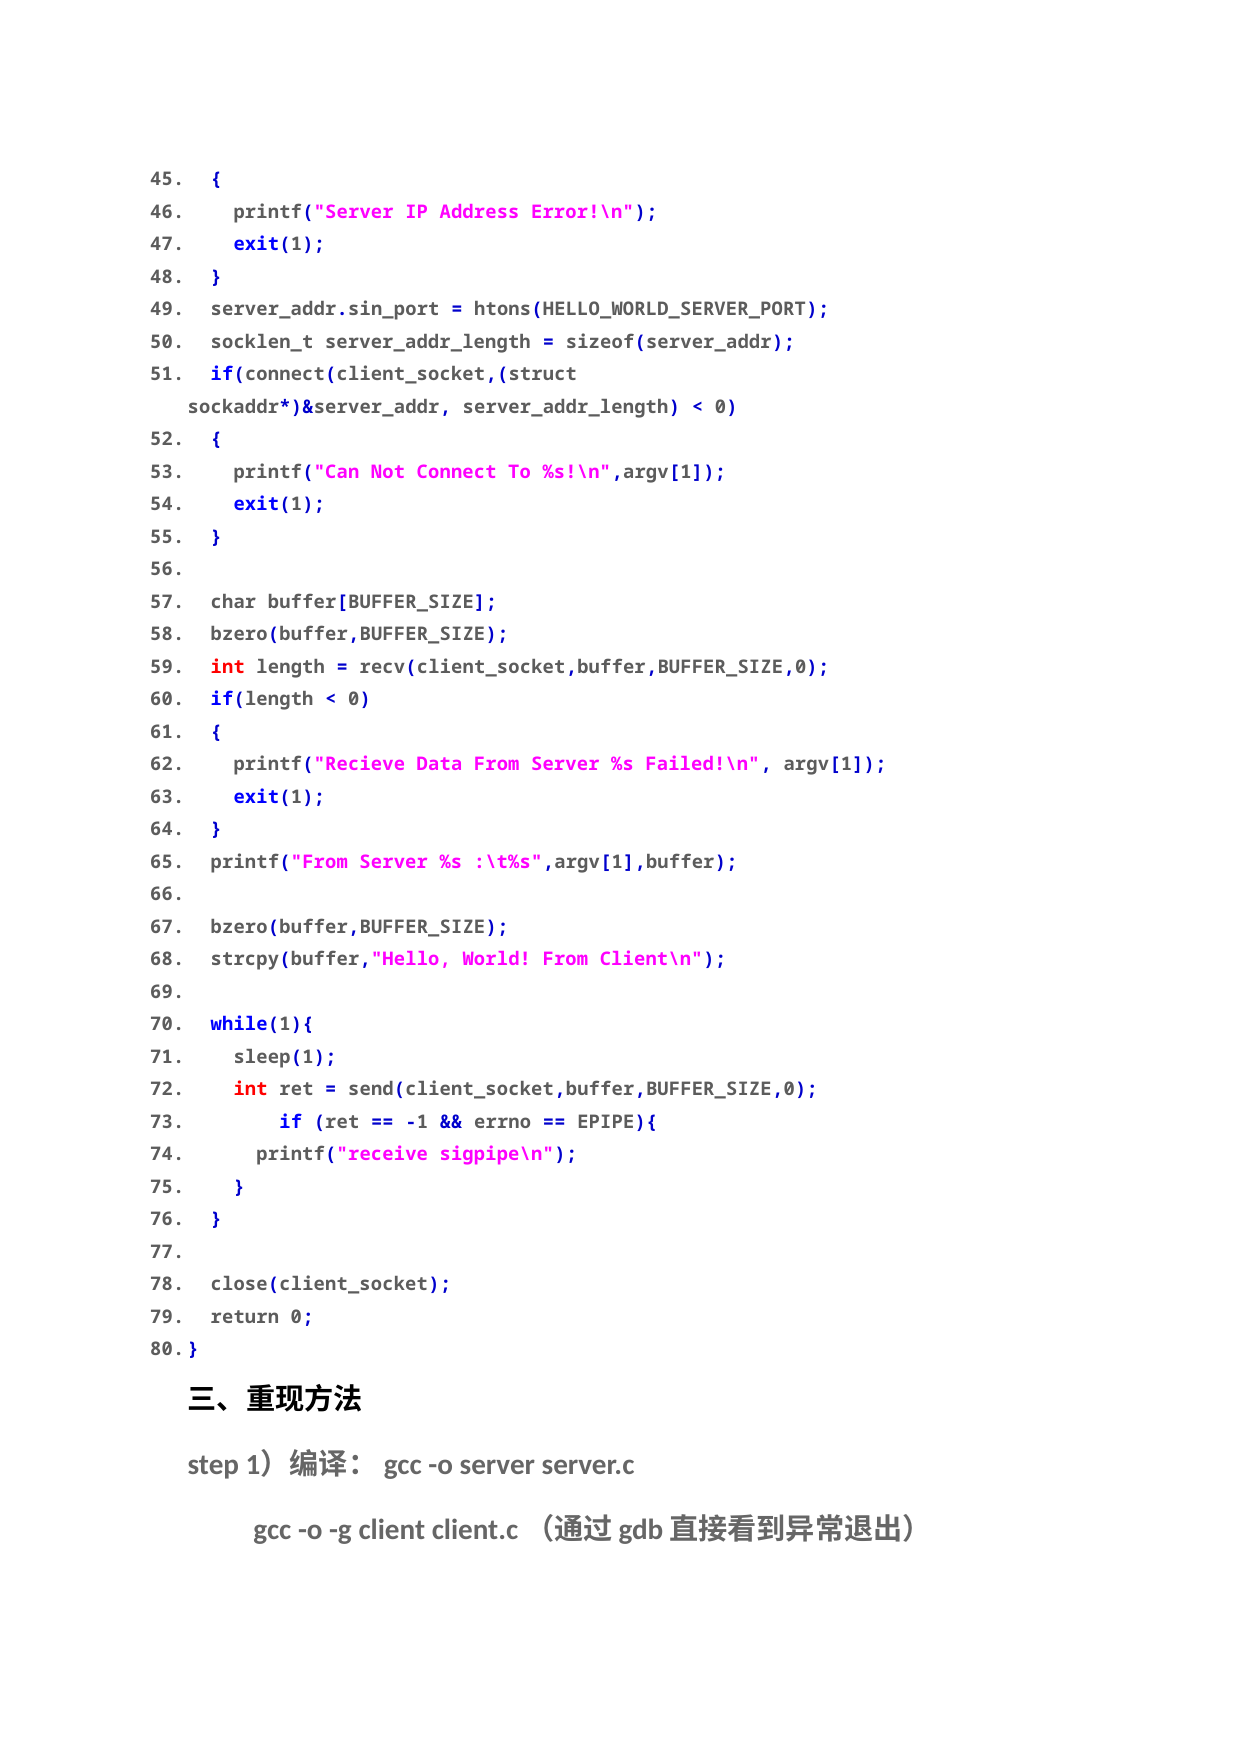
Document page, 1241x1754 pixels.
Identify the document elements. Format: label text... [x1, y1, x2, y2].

list strcpy(buffer,"Hello, World! From Client\n"); [150, 942, 1051, 974]
list if(connect(client_socket,(struct sockaddr*)&server_addr, server_addr_length) < 0) [150, 357, 1051, 422]
text 三、重现方法 [187, 1364, 1053, 1429]
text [187, 1429, 1053, 1559]
list close(client_socket); [150, 1267, 1051, 1299]
list exit(1); [150, 487, 1051, 519]
list if (ret == -1 && errno == EPIPE){ [150, 1104, 1051, 1137]
list printf("Can Not Connect To %s!\n",argv[1]); [150, 454, 1051, 487]
list if(length < 0) [150, 682, 1051, 714]
list } [150, 1332, 1051, 1364]
list int length = recv(client_socket,buffer,BUFFER_SIZE,0); [150, 649, 1051, 682]
list exit(1); [150, 227, 1051, 259]
list printf("Server IP Address Error!\n"); [150, 194, 1051, 227]
list } [150, 812, 1051, 844]
list server_addr.sin_port = htons(HELLO_WORLD_SERVER_PORT); [150, 292, 1051, 324]
list } [150, 1202, 1051, 1234]
list printf("receive sigpipe\n"); [150, 1137, 1051, 1169]
list socklen_t server_addr_length = sizeof(server_addr); [150, 324, 1051, 357]
list } [150, 519, 1051, 552]
list } [150, 1169, 1051, 1202]
list return 0; [150, 1299, 1051, 1332]
list char buffer[BUFFER_SIZE]; [150, 584, 1051, 617]
list { [150, 422, 1051, 454]
list int ret = send(client_socket,buffer,BUFFER_SIZE,0); [150, 1072, 1051, 1104]
list bzero(buffer,BUFFER_SIZE); [150, 617, 1051, 649]
list sleep(1); [150, 1039, 1051, 1072]
list bzero(buffer,BUFFER_SIZE); [150, 909, 1051, 942]
list exit(1); [150, 779, 1051, 812]
list printf("From Server %s :\t%s",argv[1],buffer); [150, 844, 1051, 877]
list { [150, 714, 1051, 747]
list { [150, 162, 1051, 194]
list while(1){ [150, 1007, 1051, 1039]
list printf("Recieve Data From Server %s Failed!\n", argv[1]); [150, 747, 1051, 779]
list } [150, 259, 1051, 292]
